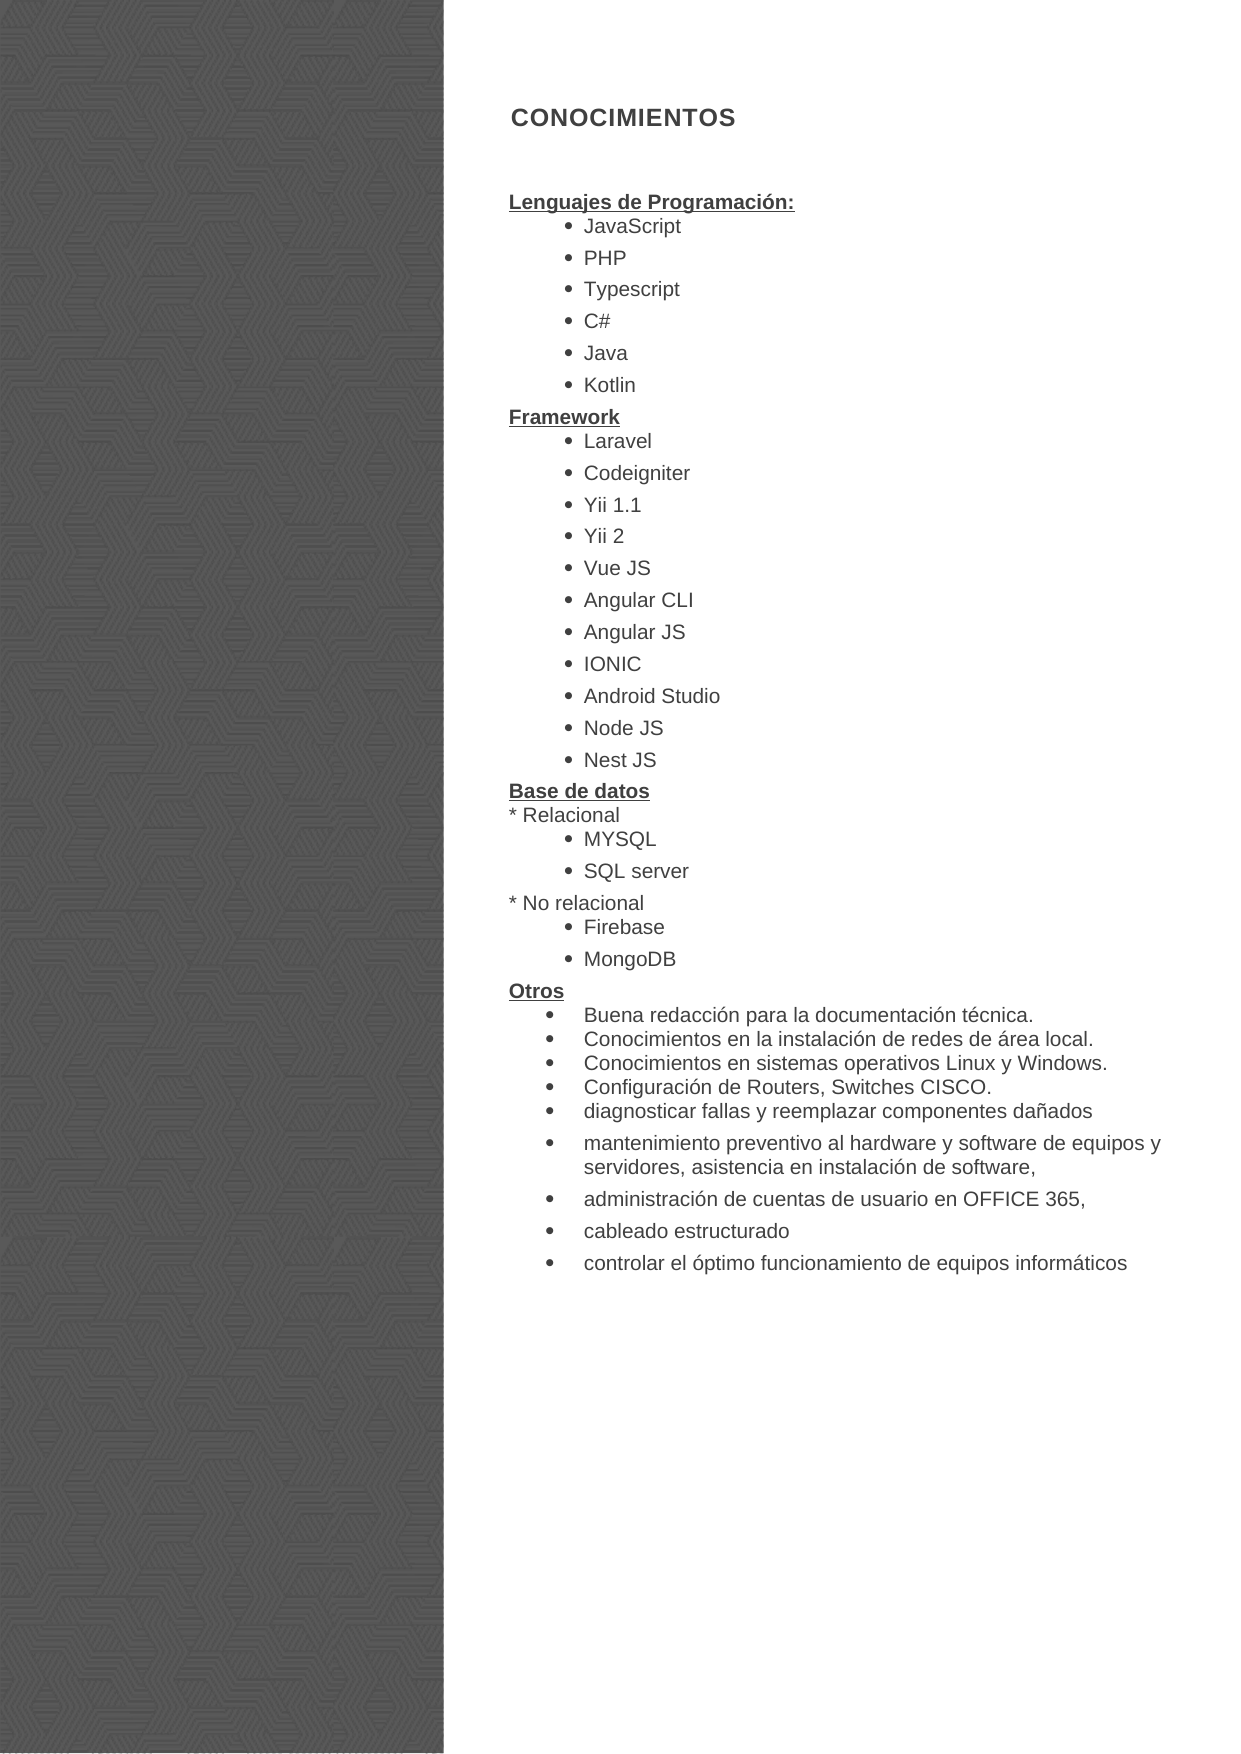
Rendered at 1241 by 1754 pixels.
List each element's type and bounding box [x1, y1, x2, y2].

picture [0, 0, 444, 1754]
